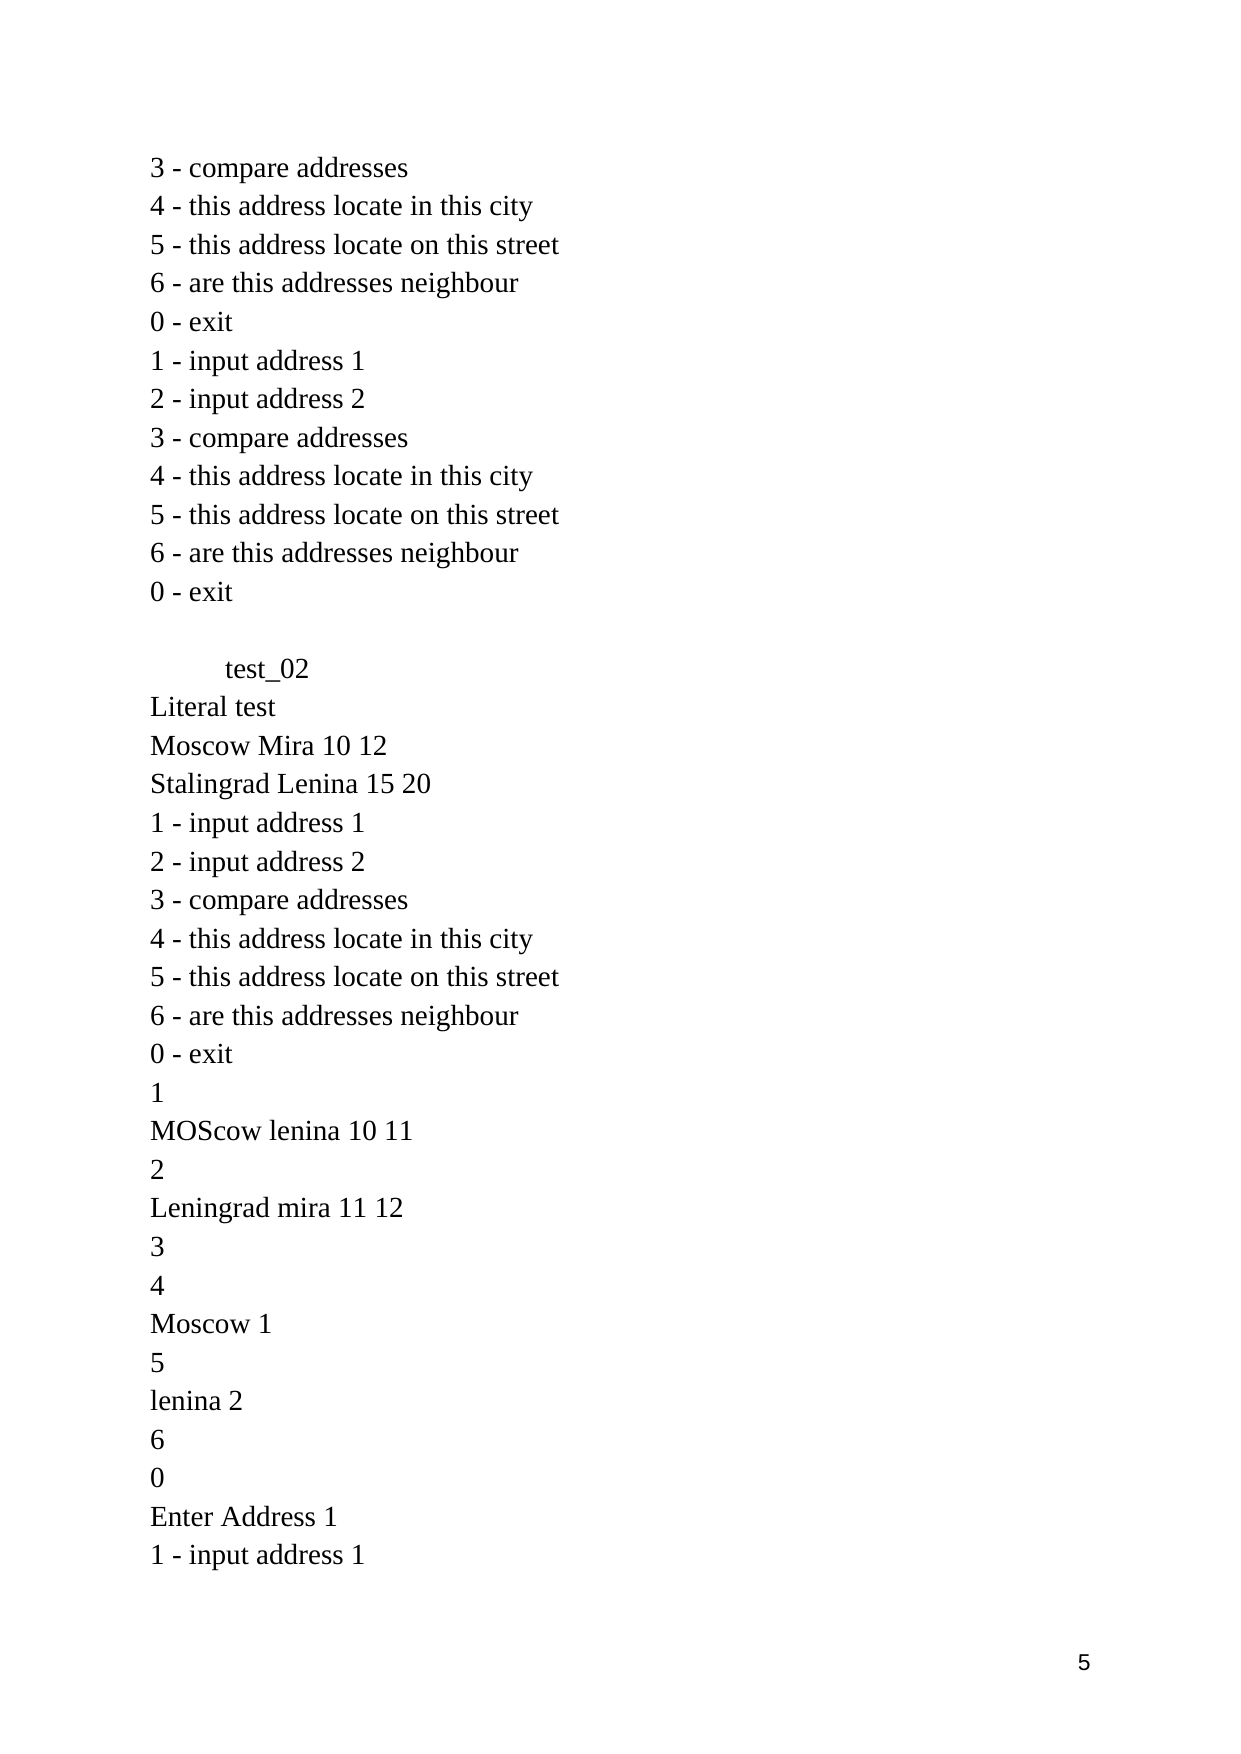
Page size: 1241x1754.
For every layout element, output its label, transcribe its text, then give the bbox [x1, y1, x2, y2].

text 2 - input address 2 [150, 381, 1090, 415]
text 1 - input address 1 [150, 343, 1090, 376]
text 3 - compare addresses [150, 882, 1090, 916]
text 3 [150, 1229, 1090, 1263]
text test_02 [150, 651, 1090, 684]
text 0 - exit [150, 304, 1090, 338]
text 0 - exit [150, 1036, 1090, 1070]
text 4 - this address locate in this city [150, 188, 1090, 222]
text lenina 2 [150, 1383, 1090, 1417]
text 3 - compare addresses [150, 150, 1090, 183]
text 5 - this address locate on this street [150, 227, 1090, 261]
text Stalingrad Lenina 15 20 [150, 767, 1090, 800]
text 0 - exit [150, 574, 1090, 607]
text Moscow Mira 10 12 [150, 728, 1090, 762]
text 6 - are this addresses neighbour [150, 998, 1090, 1031]
text 2 - input address 2 [150, 844, 1090, 877]
text MOScow lenina 10 11 [150, 1113, 1090, 1147]
text 4 [150, 1268, 1090, 1301]
text Leningrad mira 11 12 [150, 1191, 1090, 1224]
text 4 - this address locate in this city [150, 921, 1090, 954]
text 3 - compare addresses [150, 420, 1090, 453]
text 5 [150, 1345, 1090, 1378]
text 1 - input address 1 [150, 1537, 1090, 1571]
text 5 - this address locate on this street [150, 497, 1090, 530]
text 0 [150, 1460, 1090, 1494]
text 4 - this address locate in this city [150, 458, 1090, 492]
text 6 [150, 1422, 1090, 1455]
text 5 - this address locate on this street [150, 959, 1090, 993]
text 1 - input address 1 [150, 805, 1090, 839]
text 1 [150, 1075, 1090, 1108]
text 2 [150, 1152, 1090, 1186]
text 6 - are this addresses neighbour [150, 266, 1090, 299]
text Moscow 1 [150, 1306, 1090, 1340]
text Literal test [150, 689, 1090, 723]
text 6 - are this addresses neighbour [150, 535, 1090, 569]
text Enter Address 1 [150, 1499, 1090, 1532]
